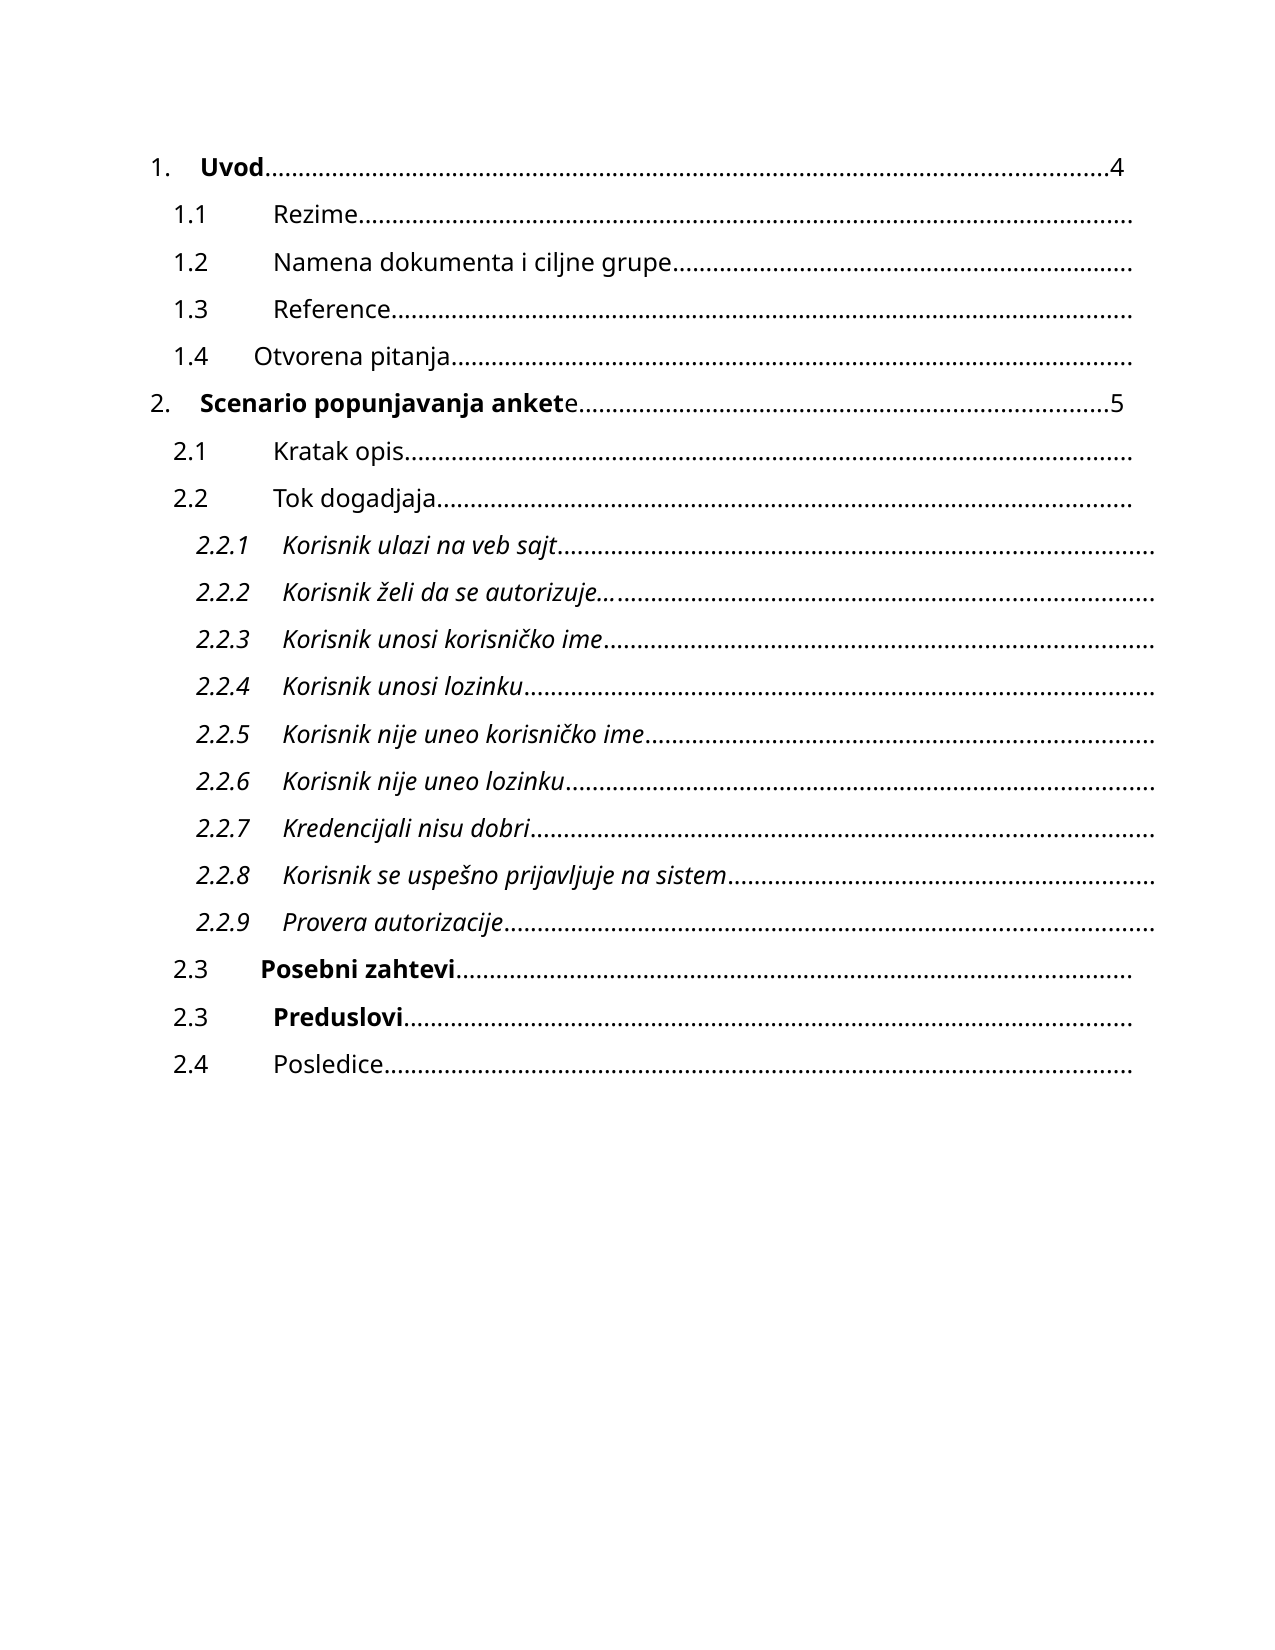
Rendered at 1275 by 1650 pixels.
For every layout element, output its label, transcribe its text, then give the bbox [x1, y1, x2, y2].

text 2.3 Posebni zahtevi 6 [173, 952, 1125, 986]
text 2.2.2 Korisnik želi da se autorizuje... 5 [196, 575, 1125, 609]
text 2.2.3 Korisnik unosi korisničko ime 5 [196, 622, 1125, 656]
text 1.3 Reference 4 [173, 292, 1125, 326]
text 1.4 Otvorena pitanja 4 [173, 339, 1125, 373]
text 2.2.8 Korisnik se uspešno prijavljuje na sistem 6 [196, 858, 1125, 892]
text 1. Uvod 4 [150, 150, 1125, 184]
text 1.2 Namena dokumenta i ciljne grupe 4 [173, 244, 1125, 278]
text 2.2.5 Korisnik nije uneo korisničko ime 5 [196, 716, 1125, 750]
text 2.2.1 Korisnik ulazi na veb sajt 5 [196, 527, 1125, 562]
text 2.1 Kratak opis 5 [173, 433, 1125, 467]
text 2.2 Tok dogadjaja 5 [173, 480, 1125, 514]
text 2.2.9 Provera autorizacije 6 [196, 905, 1125, 939]
text 2.2.4 Korisnik unosi lozinku 5 [196, 669, 1125, 703]
text 2.4 Posledice 6 [173, 1047, 1125, 1081]
text 2.3 Preduslovi 6 [173, 999, 1125, 1033]
text 2.2.6 Korisnik nije uneo lozinku 5 [196, 763, 1125, 797]
text 2. Scenario popunjavanja ankete 5 [150, 386, 1125, 420]
text 1.1 Rezime 4 [173, 197, 1125, 231]
text 2.2.7 Kredencijali nisu dobri 5 [196, 811, 1125, 845]
